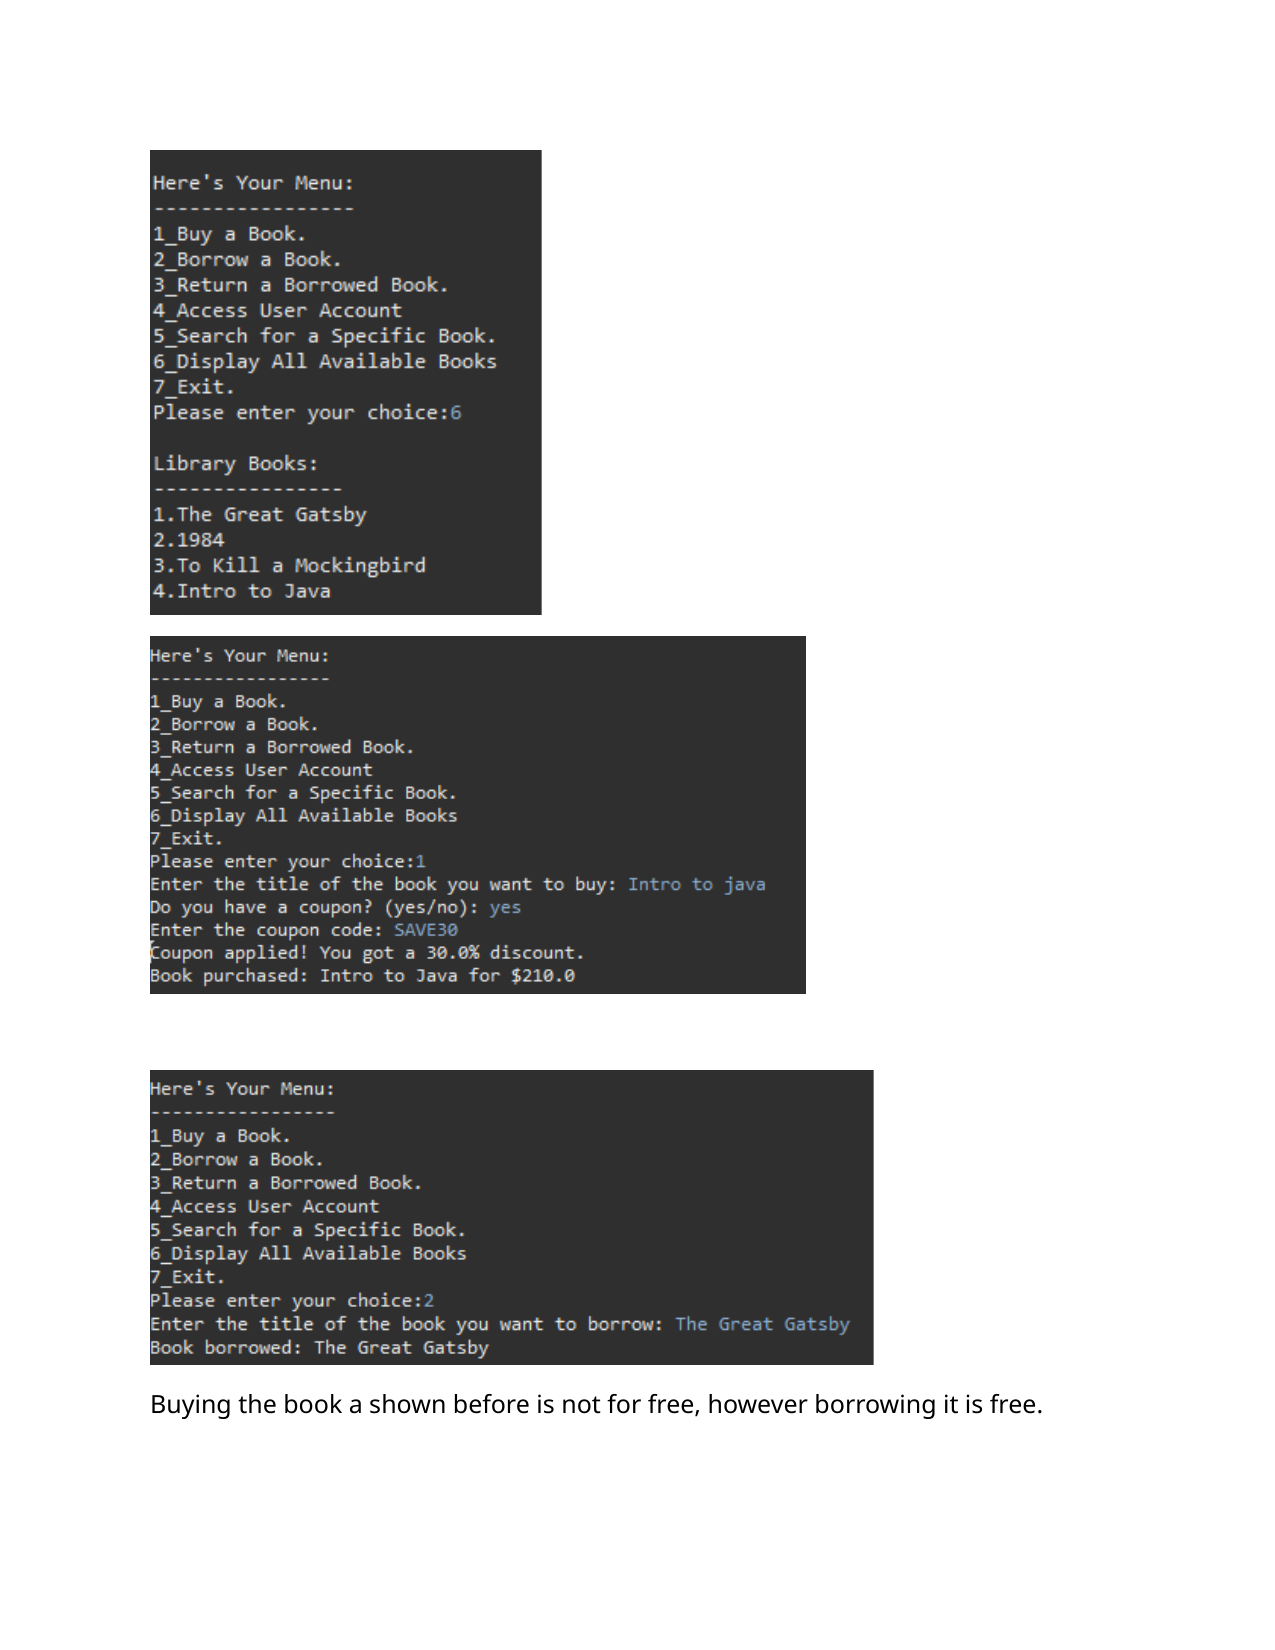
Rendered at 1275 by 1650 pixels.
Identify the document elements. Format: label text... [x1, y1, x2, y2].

text Buying the book a shown before is not for free, however borrowing it is free. [150, 1386, 1125, 1420]
picture [150, 150, 542, 615]
picture [150, 1070, 874, 1365]
picture [150, 636, 806, 994]
